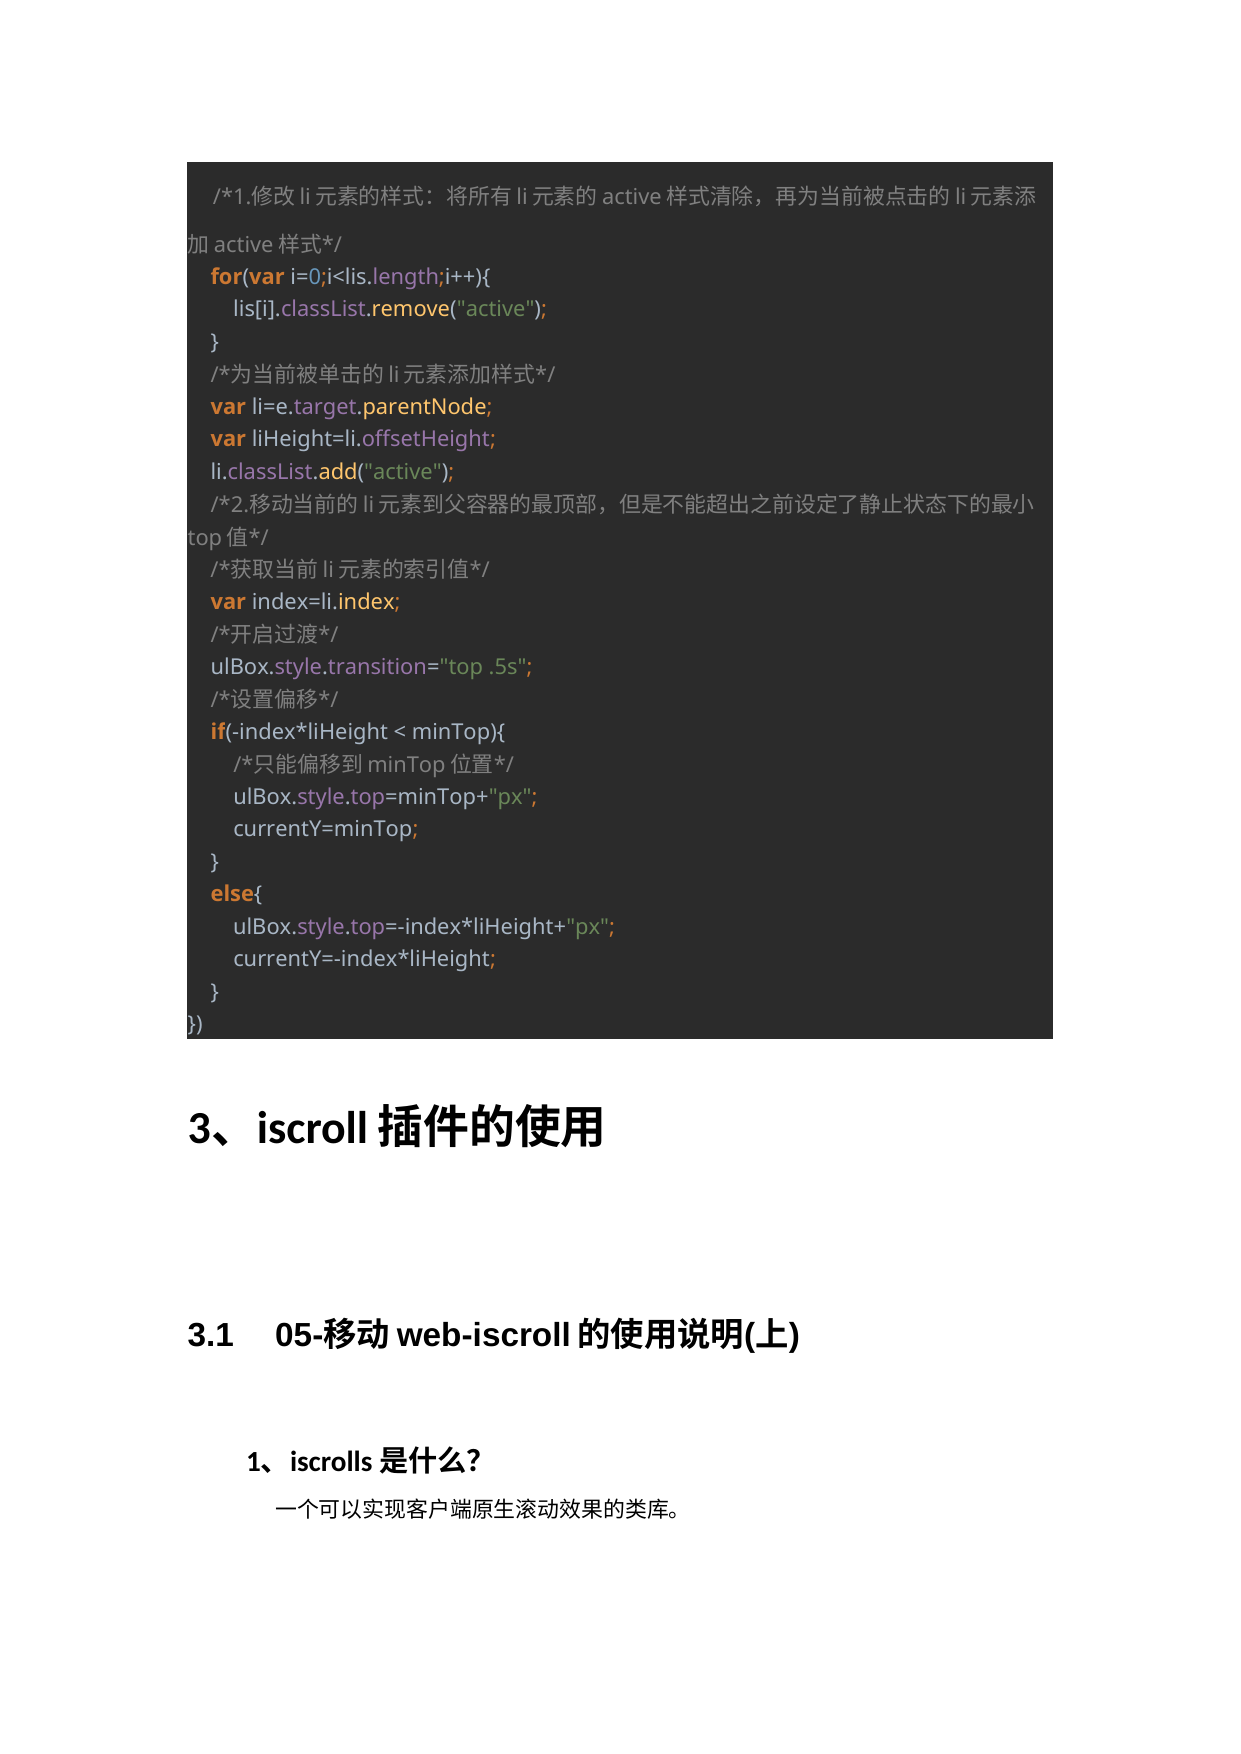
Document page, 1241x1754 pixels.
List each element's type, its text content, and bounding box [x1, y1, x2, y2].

list 一个可以实现客户端原生滚动效果的类库。 [231, 1491, 1053, 1524]
list iscrolls 是什么？ [187, 1426, 1053, 1491]
subtitle 3.1 05-移动web-iscroll的使用说明(上) [187, 1299, 1053, 1364]
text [187, 162, 1053, 1039]
subtitle 3、iscroll插件的使用 [187, 1075, 1053, 1172]
